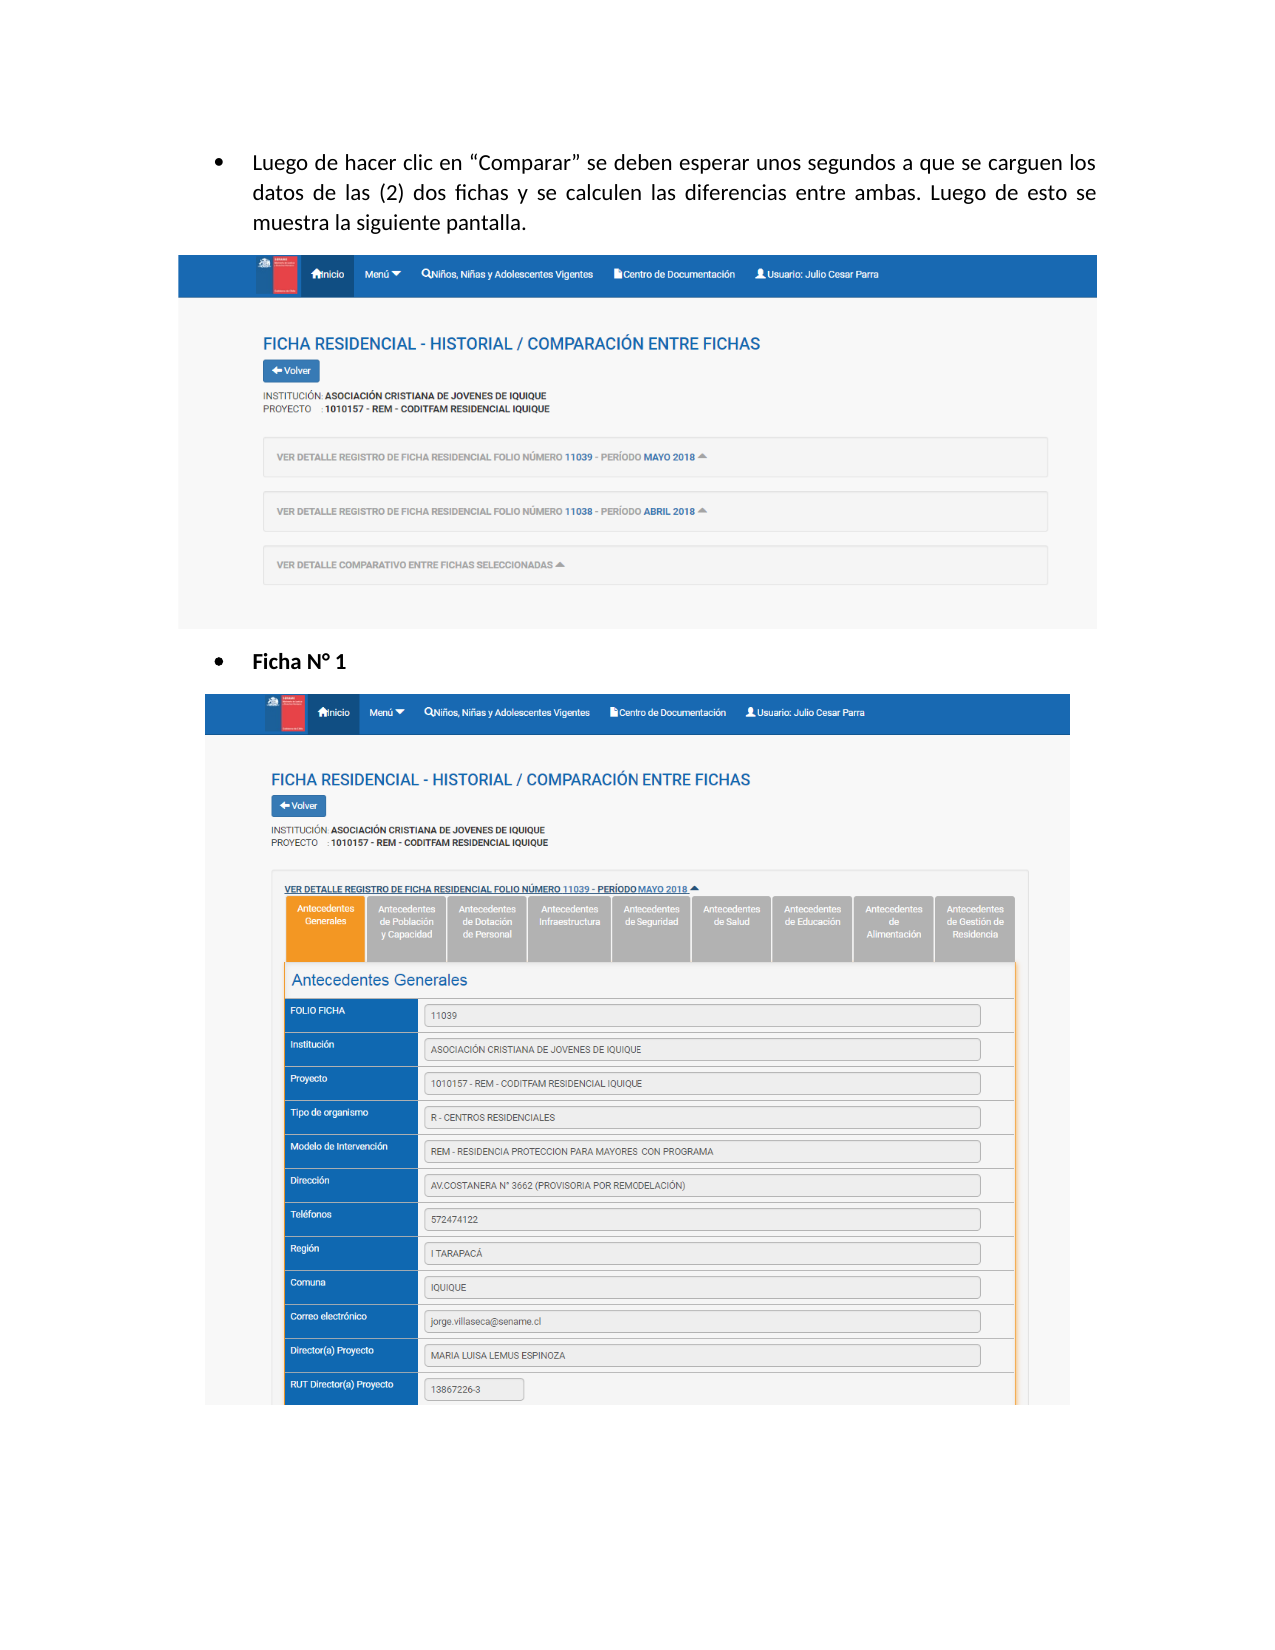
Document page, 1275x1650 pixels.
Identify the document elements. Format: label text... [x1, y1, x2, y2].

picture [205, 694, 1070, 1405]
list Luego de hacer clic en “Comparar” se deben esperar unos segundos a que se carguen los datos de las (2) dos fichas y se calculen las diferencias entre ambas. Luego de esto se muestra la siguiente pantalla. [215, 148, 1098, 236]
picture [178, 255, 1097, 629]
list Ficha N° 1 [215, 647, 1098, 675]
